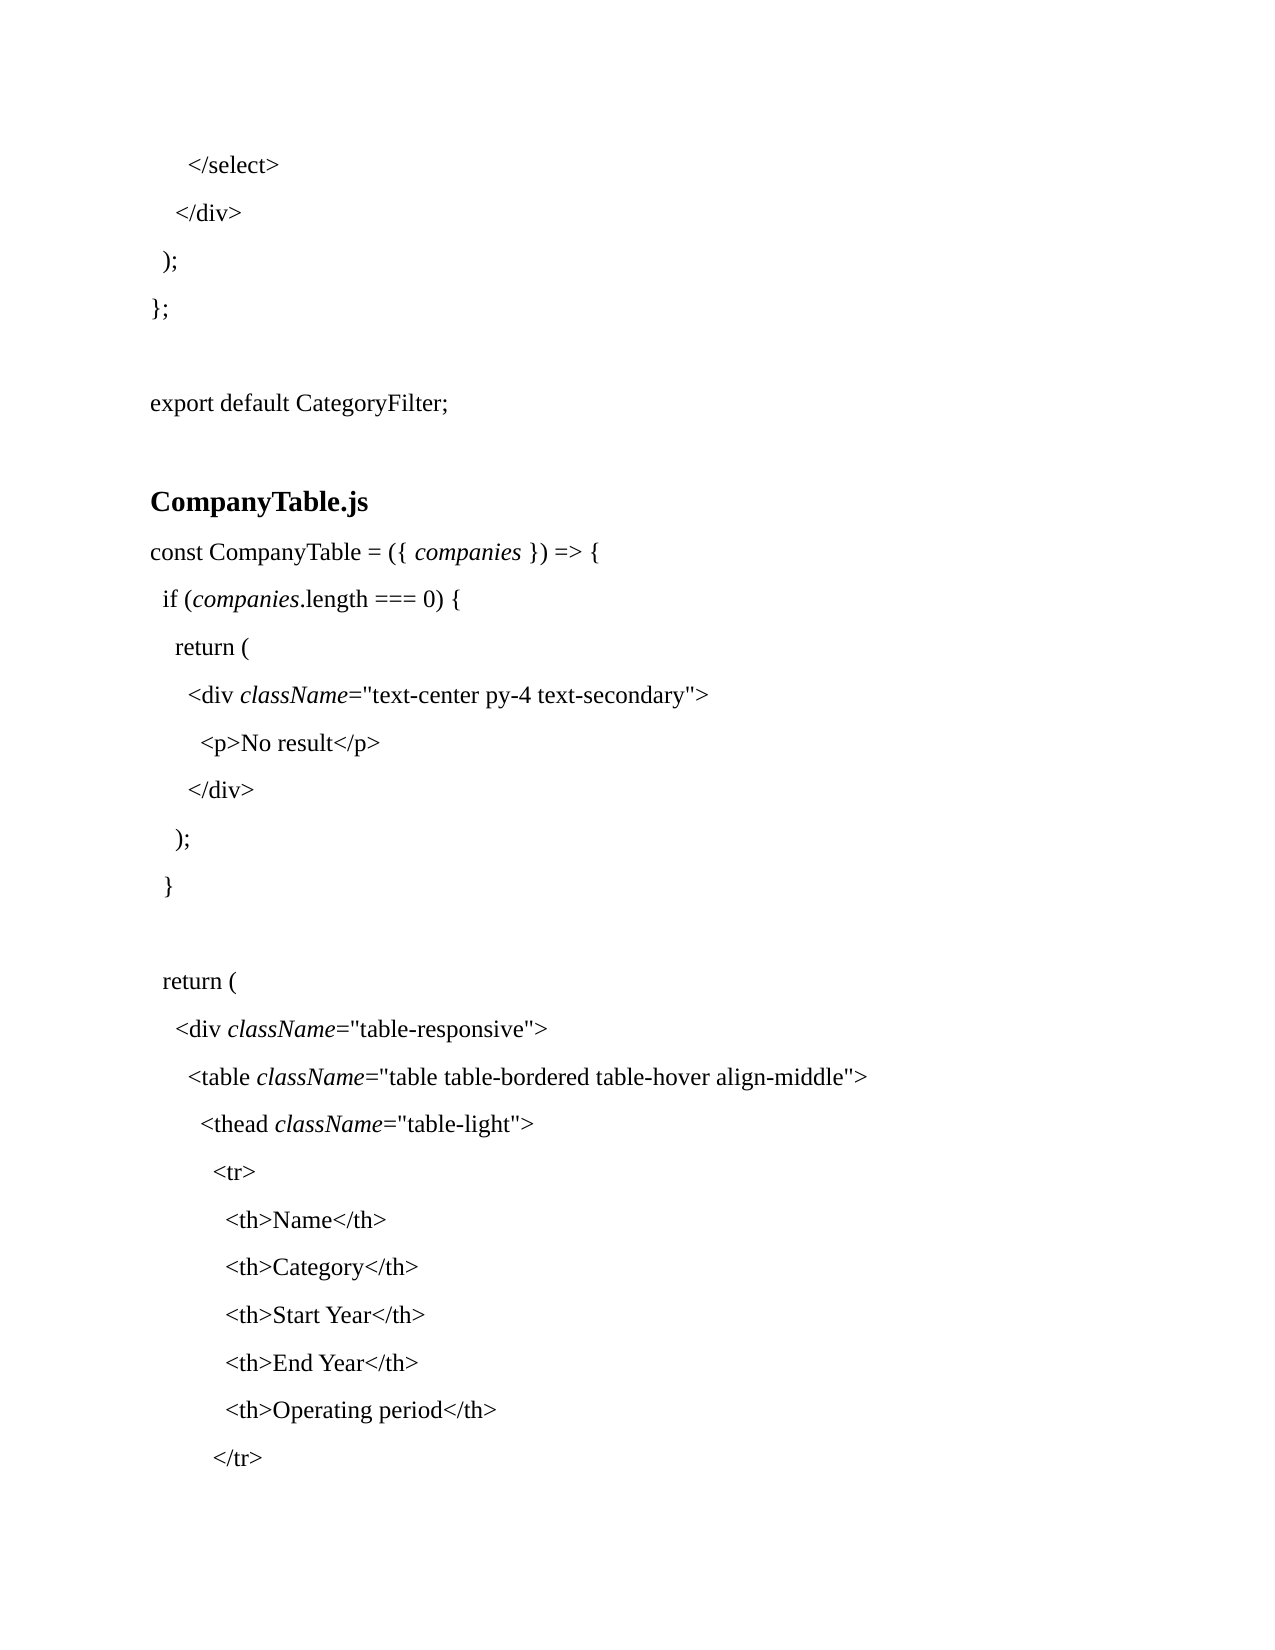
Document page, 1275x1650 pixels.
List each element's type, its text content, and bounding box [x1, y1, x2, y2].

text <table className="table table-bordered table-hover align-middle"> [150, 1062, 1125, 1090]
text <div className="text-center py-4 text-secondary"> [150, 680, 1125, 709]
text <thead className="table-light"> [150, 1109, 1125, 1138]
text <th>Category</th> [150, 1252, 1125, 1281]
text }; [150, 293, 1125, 322]
text <th>End Year</th> [150, 1348, 1125, 1377]
text export default CategoryFilter; [150, 388, 1125, 417]
text </div> [150, 775, 1125, 804]
text </tr> [150, 1443, 1125, 1472]
text </div> [150, 198, 1125, 226]
text const CompanyTable = ({ companies }) => { [150, 537, 1125, 566]
text return ( [150, 966, 1125, 995]
text <div className="table-responsive"> [150, 1014, 1125, 1043]
text ); [150, 245, 1125, 274]
text return ( [150, 632, 1125, 661]
text <th>Name</th> [150, 1205, 1125, 1233]
text } [150, 871, 1125, 899]
text <th>Start Year</th> [150, 1300, 1125, 1329]
text if (companies.length === 0) { [150, 584, 1125, 613]
text ); [150, 823, 1125, 852]
text </select> [150, 150, 1125, 179]
text <th>Operating period</th> [150, 1396, 1125, 1424]
text CompanyTable.js [150, 484, 1125, 517]
text <p>No result</p> [150, 728, 1125, 756]
text <tr> [150, 1157, 1125, 1186]
